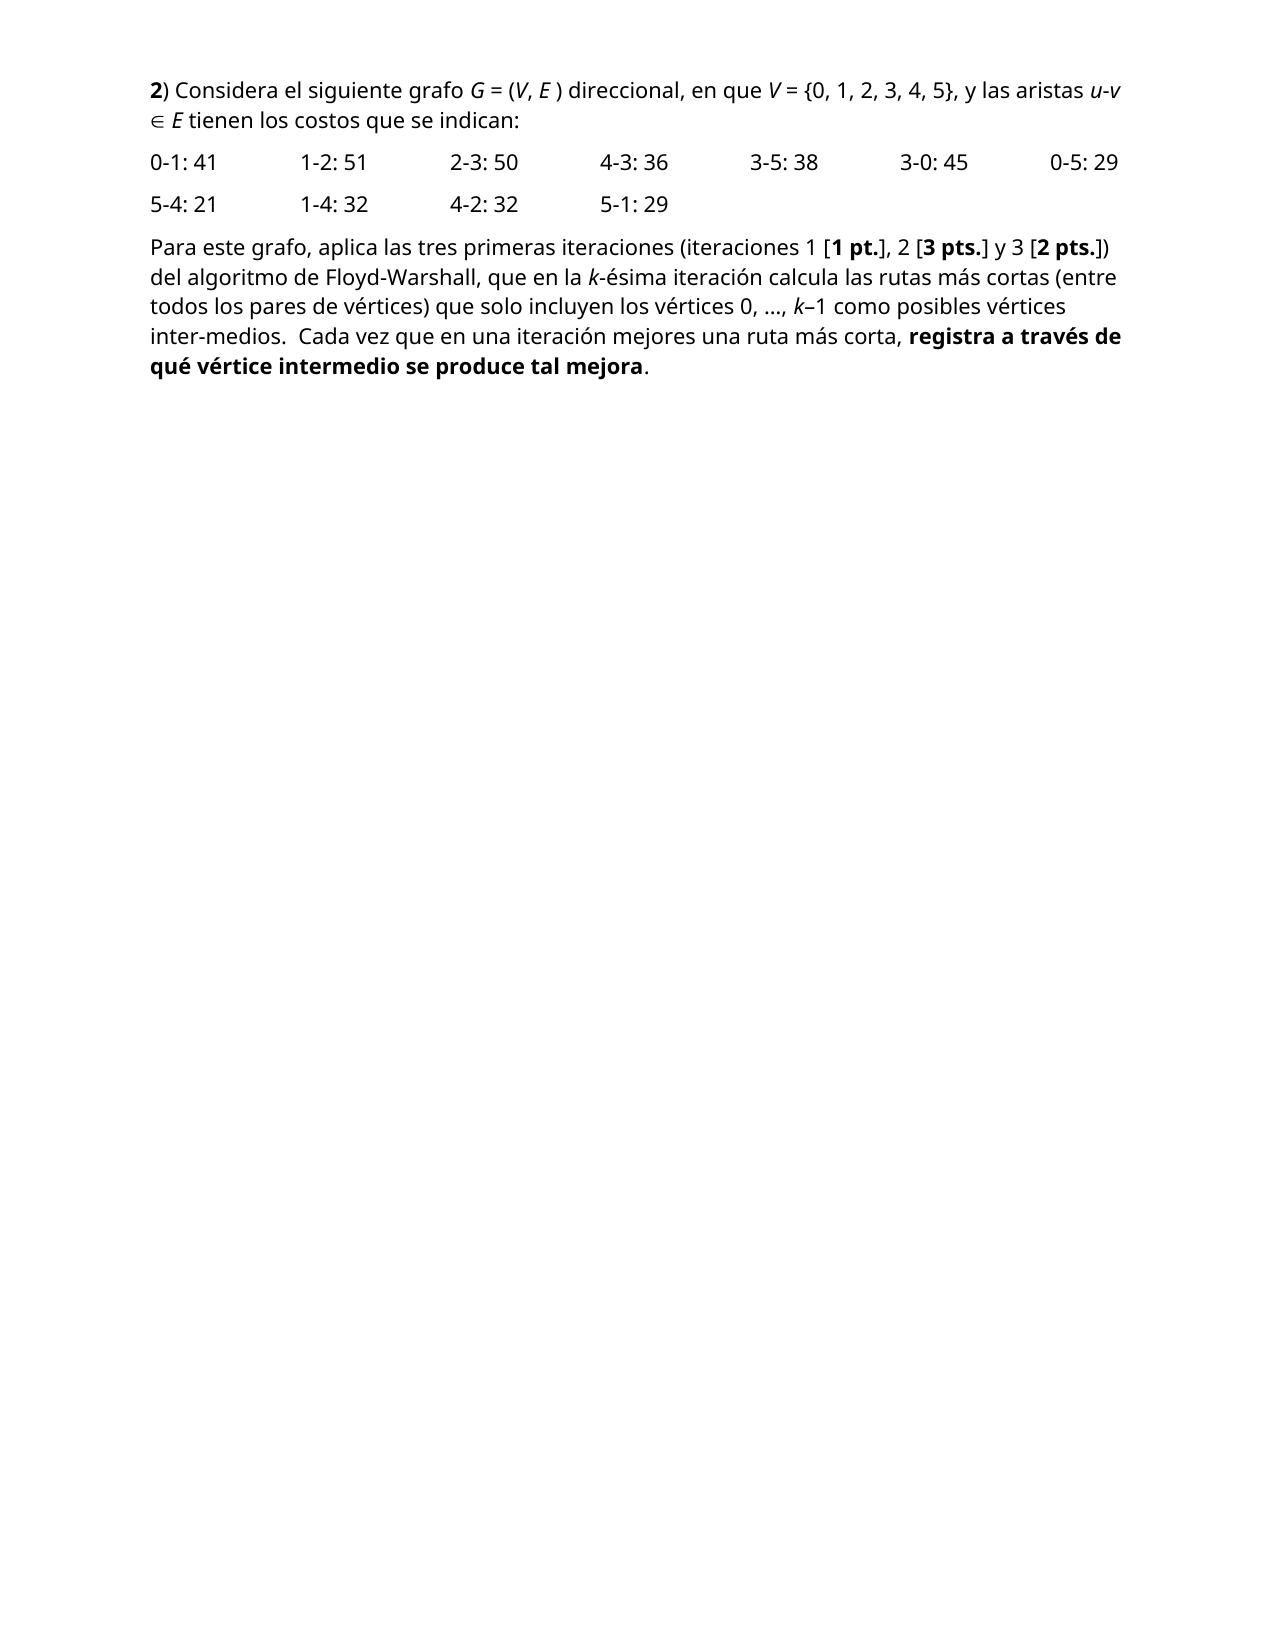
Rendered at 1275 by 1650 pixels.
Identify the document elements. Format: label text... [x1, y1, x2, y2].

text 2) Considera el siguiente grafo G = (V, E ) direccional, en que V = {0, 1, 2, 3, 4, 5}, y las aristas u-v E tienen los costos que se indican: [150, 75, 1125, 134]
text 5-4: 21 1-4: 32 4-2: 32 5-1: 29 [150, 189, 1125, 219]
text Para este grafo, aplica las tres primeras iteraciones (iteraciones 1 [1 pt.], 2 [3 pts.] y 3 [2 pts.]) del algoritmo de Floyd-Warshall, que en la k-ésima iteración calcula las rutas más cortas (entre todos los pares de vértices) que solo incluyen los vértices 0, …, k–1 como posibles vértices inter-medios. Cada vez que en una iteración mejores una ruta más corta, registra a través de qué vértice intermedio se produce tal mejora. [150, 232, 1125, 381]
text 0-1: 41 1-2: 51 2-3: 50 4-3: 36 3-5: 38 3-0: 45 0-5: 29 [150, 147, 1125, 177]
